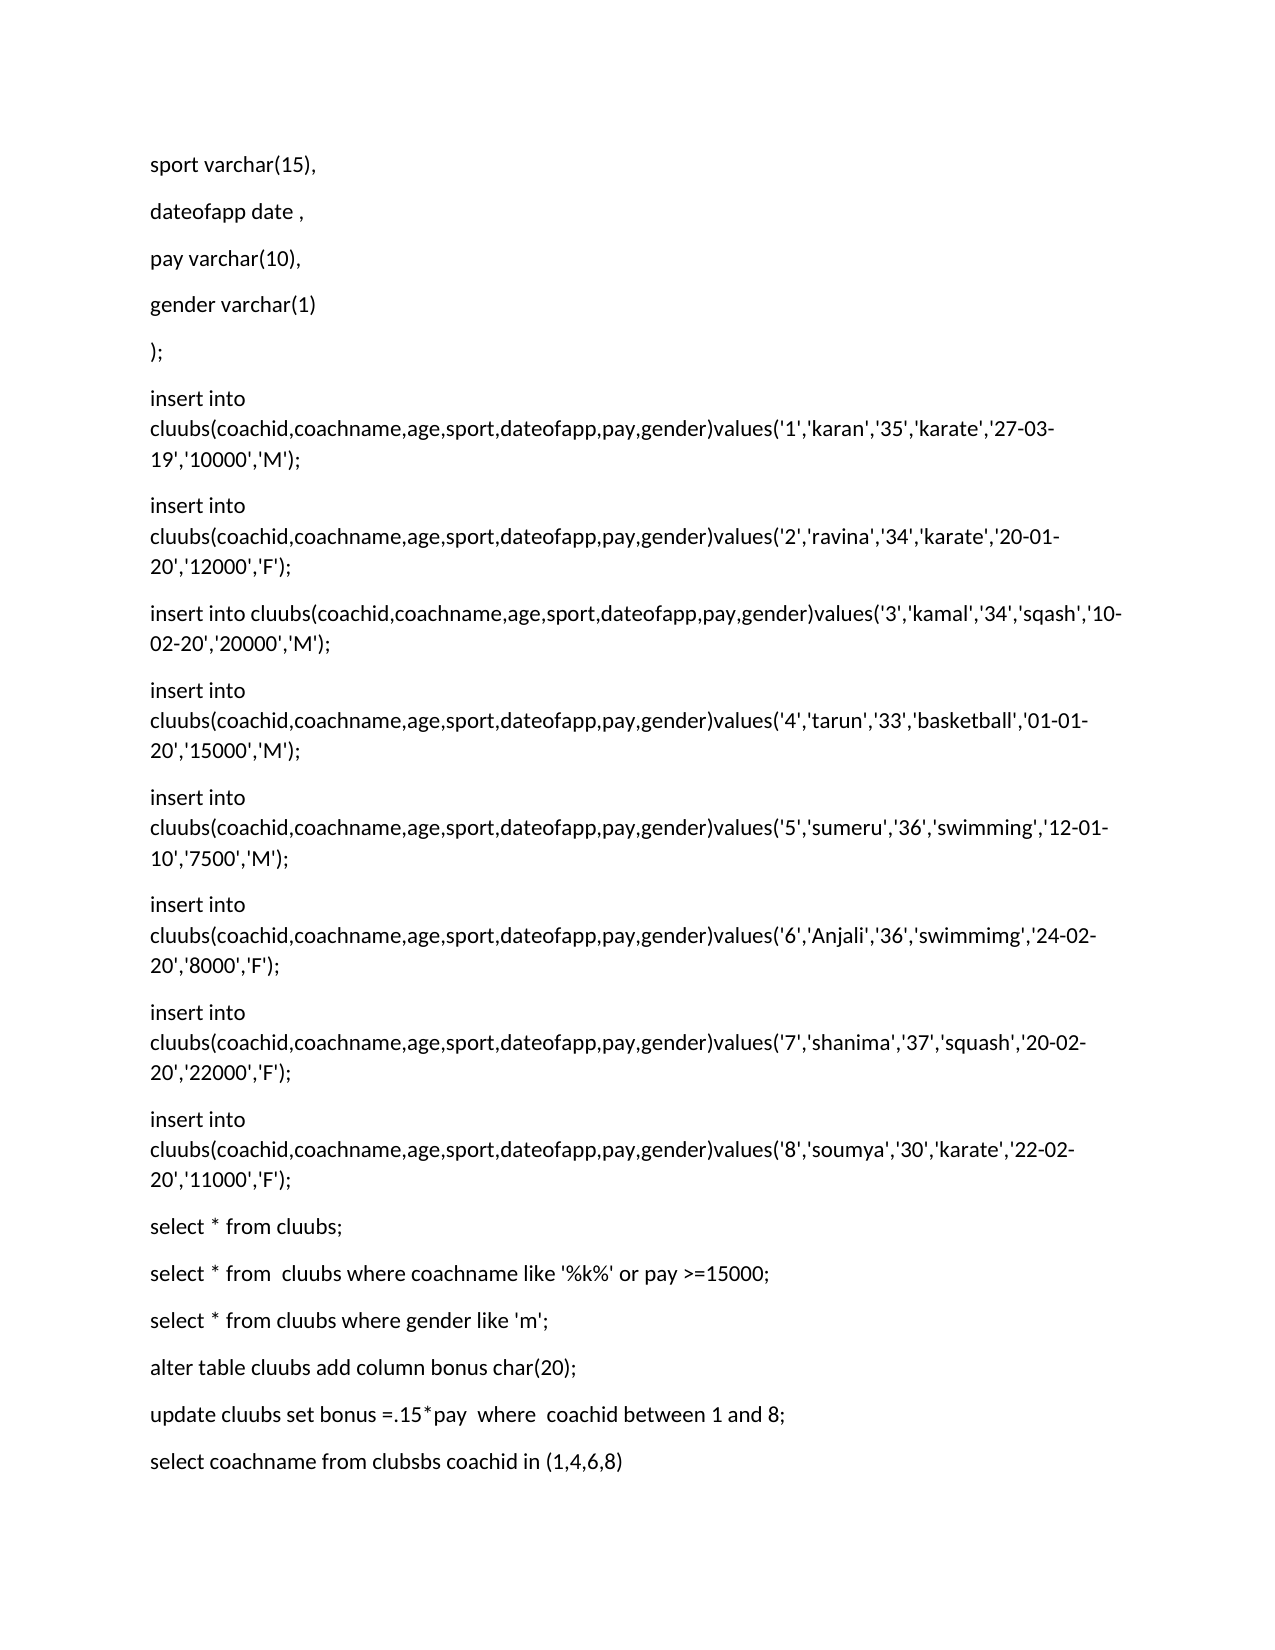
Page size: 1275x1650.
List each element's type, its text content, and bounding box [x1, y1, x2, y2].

text insert into cluubs(coachid,coachname,age,sport,dateofapp,pay,gender)values('6','Anjali','36','swimmimg','24-02-20','8000','F'); [150, 891, 1125, 979]
text alter table cluubs add column bonus char(20); [150, 1353, 1125, 1381]
text insert into cluubs(coachid,coachname,age,sport,dateofapp,pay,gender)values('2','ravina','34','karate','20-01-20','12000','F'); [150, 492, 1125, 580]
text insert into cluubs(coachid,coachname,age,sport,dateofapp,pay,gender)values('1','karan','35','karate','27-03-19','10000','M'); [150, 384, 1125, 473]
text dateofapp date , [150, 197, 1125, 225]
text ); [150, 337, 1125, 366]
text update cluubs set bonus =.15*pay where coachid between 1 and 8; [150, 1400, 1125, 1428]
text select coachname from clubsbs coachid in (1,4,6,8) [150, 1447, 1125, 1475]
text select * from cluubs; [150, 1212, 1125, 1241]
text insert into cluubs(coachid,coachname,age,sport,dateofapp,pay,gender)values('4','tarun','33','basketball','01-01-20','15000','M'); [150, 676, 1125, 764]
text select * from cluubs where coachname like '%k%' or pay >=15000; [150, 1259, 1125, 1287]
text gender varchar(1) [150, 291, 1125, 319]
text insert into cluubs(coachid,coachname,age,sport,dateofapp,pay,gender)values('8','soumya','30','karate','22-02-20','11000','F'); [150, 1105, 1125, 1194]
text sport varchar(15), [150, 150, 1125, 178]
text pay varchar(10), [150, 244, 1125, 272]
text insert into cluubs(coachid,coachname,age,sport,dateofapp,pay,gender)values('3','kamal','34','sqash','10-02-20','20000','M'); [150, 599, 1125, 657]
text select * from cluubs where gender like 'm'; [150, 1306, 1125, 1334]
text insert into cluubs(coachid,coachname,age,sport,dateofapp,pay,gender)values('7','shanima','37','squash','20-02-20','22000','F'); [150, 998, 1125, 1086]
text insert into cluubs(coachid,coachname,age,sport,dateofapp,pay,gender)values('5','sumeru','36','swimming','12-01-10','7500','M'); [150, 783, 1125, 872]
